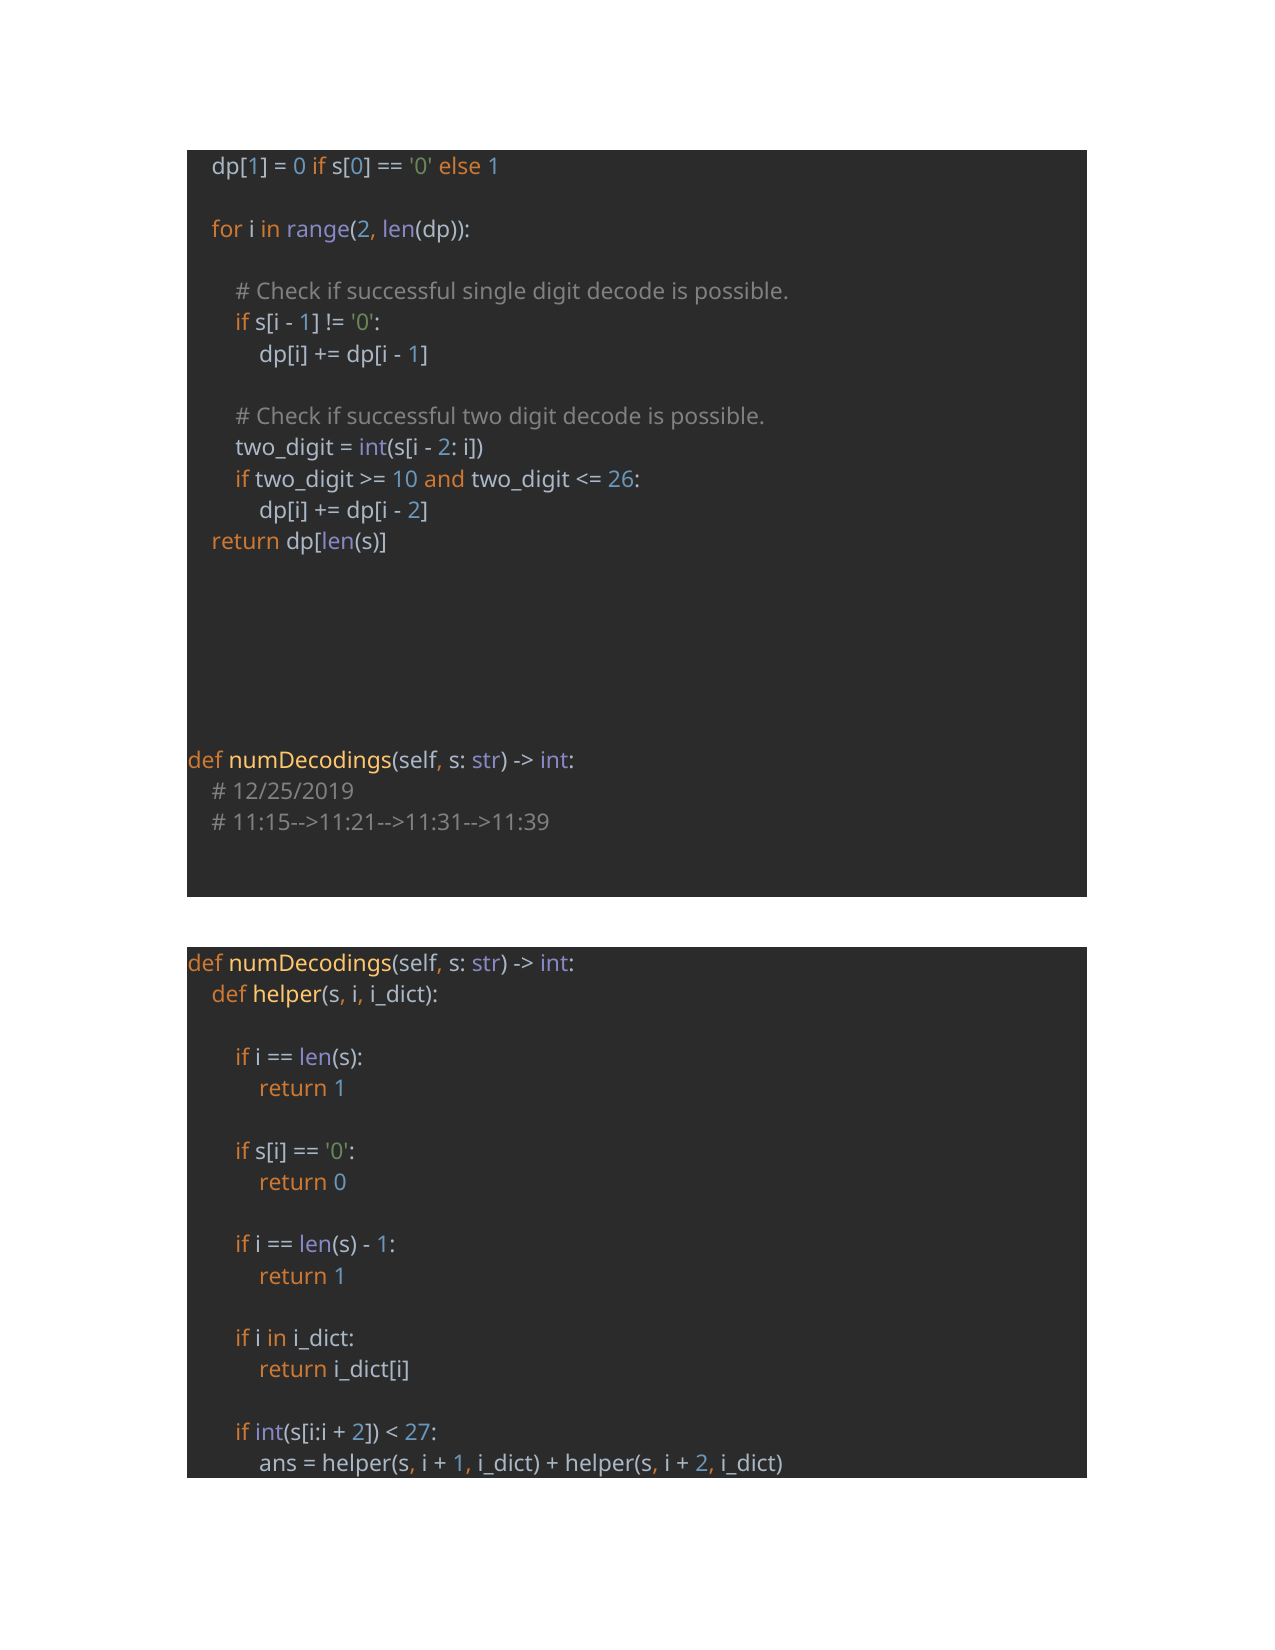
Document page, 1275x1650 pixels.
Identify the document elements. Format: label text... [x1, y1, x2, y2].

text def numDecodings(self, s: str) -> int: # 12/25/2019 # 11:15-->11:21-->11:31-->11:39 [187, 744, 1087, 897]
